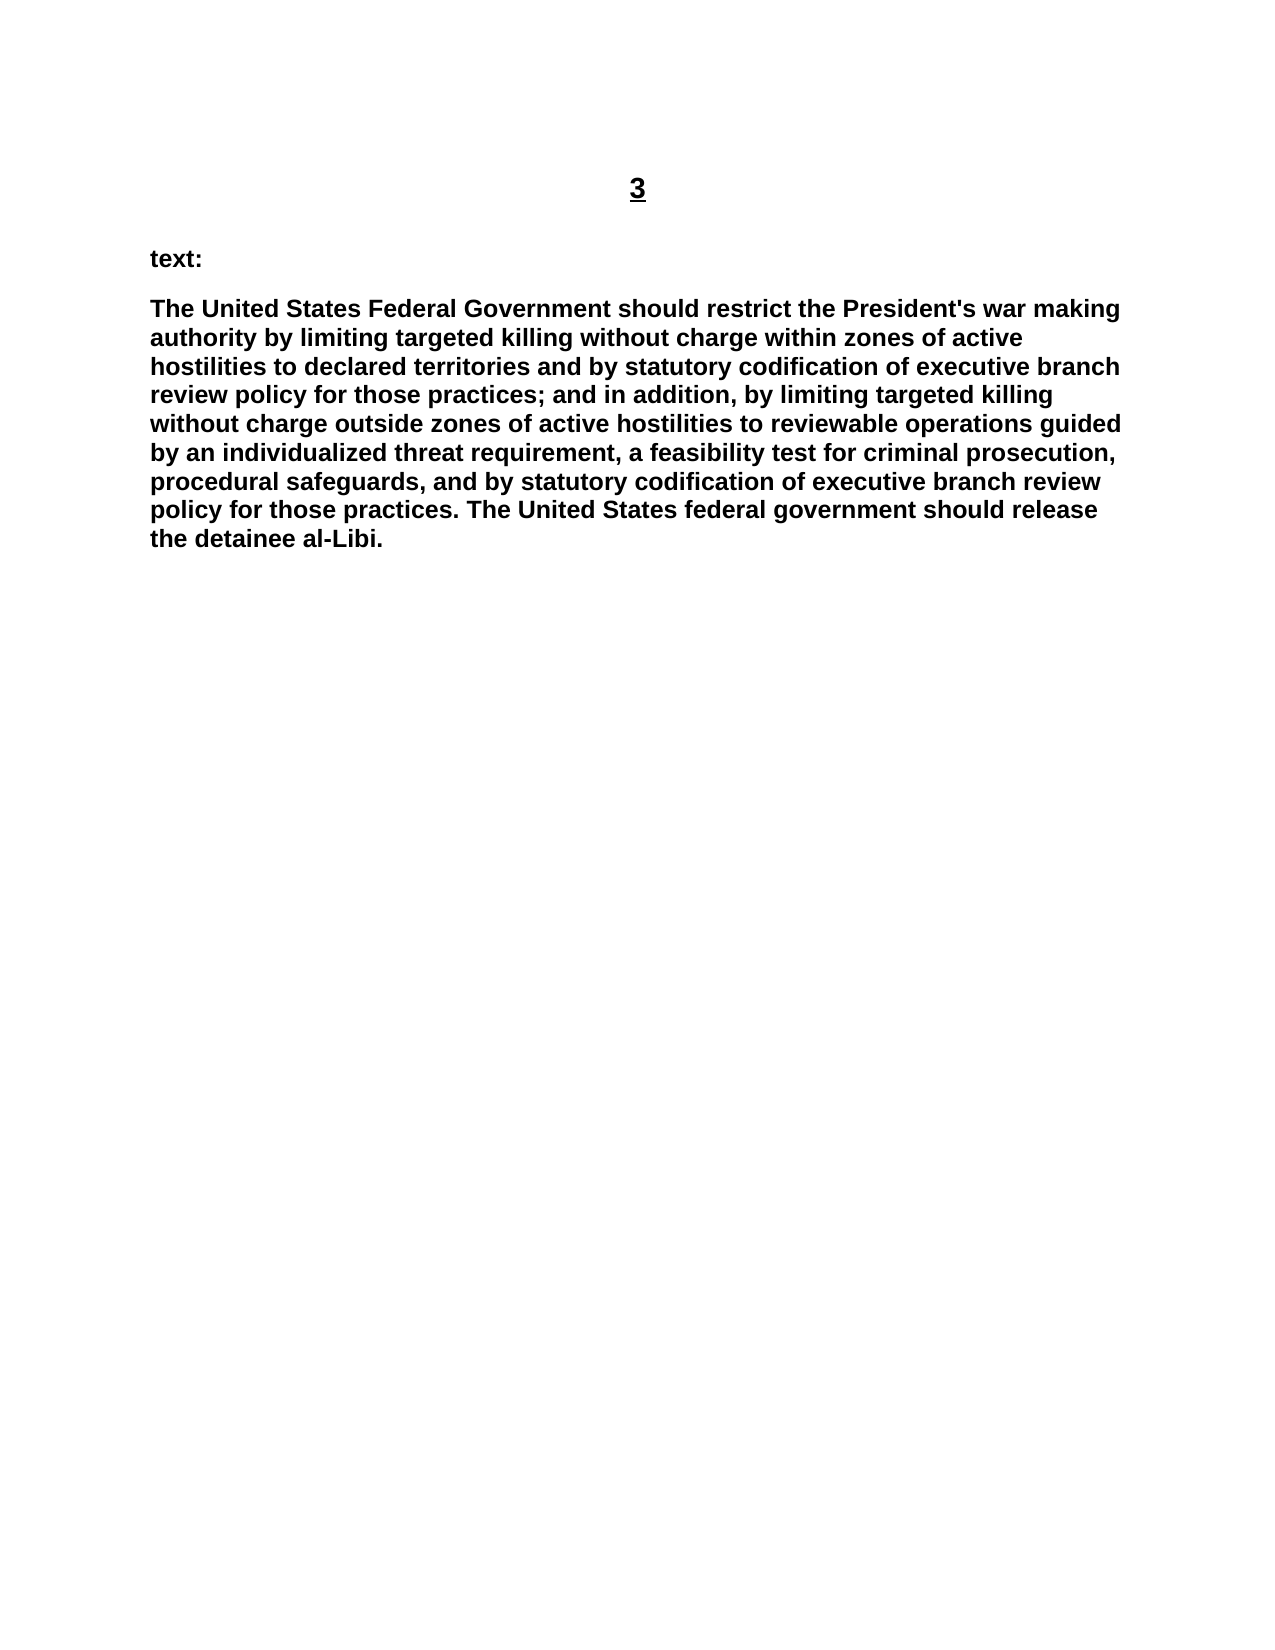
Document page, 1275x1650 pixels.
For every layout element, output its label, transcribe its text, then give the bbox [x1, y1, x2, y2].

subtitle text: [150, 244, 1125, 273]
subtitle 3 [150, 171, 1125, 204]
subtitle The United States Federal Government should restrict the President's war making authority by limiting targeted killing without charge within zones of active hostilities to declared territories and by statutory codification of executive branch review policy for those practices; and in addition, by limiting targeted killing without charge outside zones of active hostilities to reviewable operations guided by an individualized threat requirement, a feasibility test for criminal prosecution, procedural safeguards, and by statutory codification of executive branch review policy for those practices. The United States federal government should release the detainee al-Libi. [150, 294, 1125, 553]
